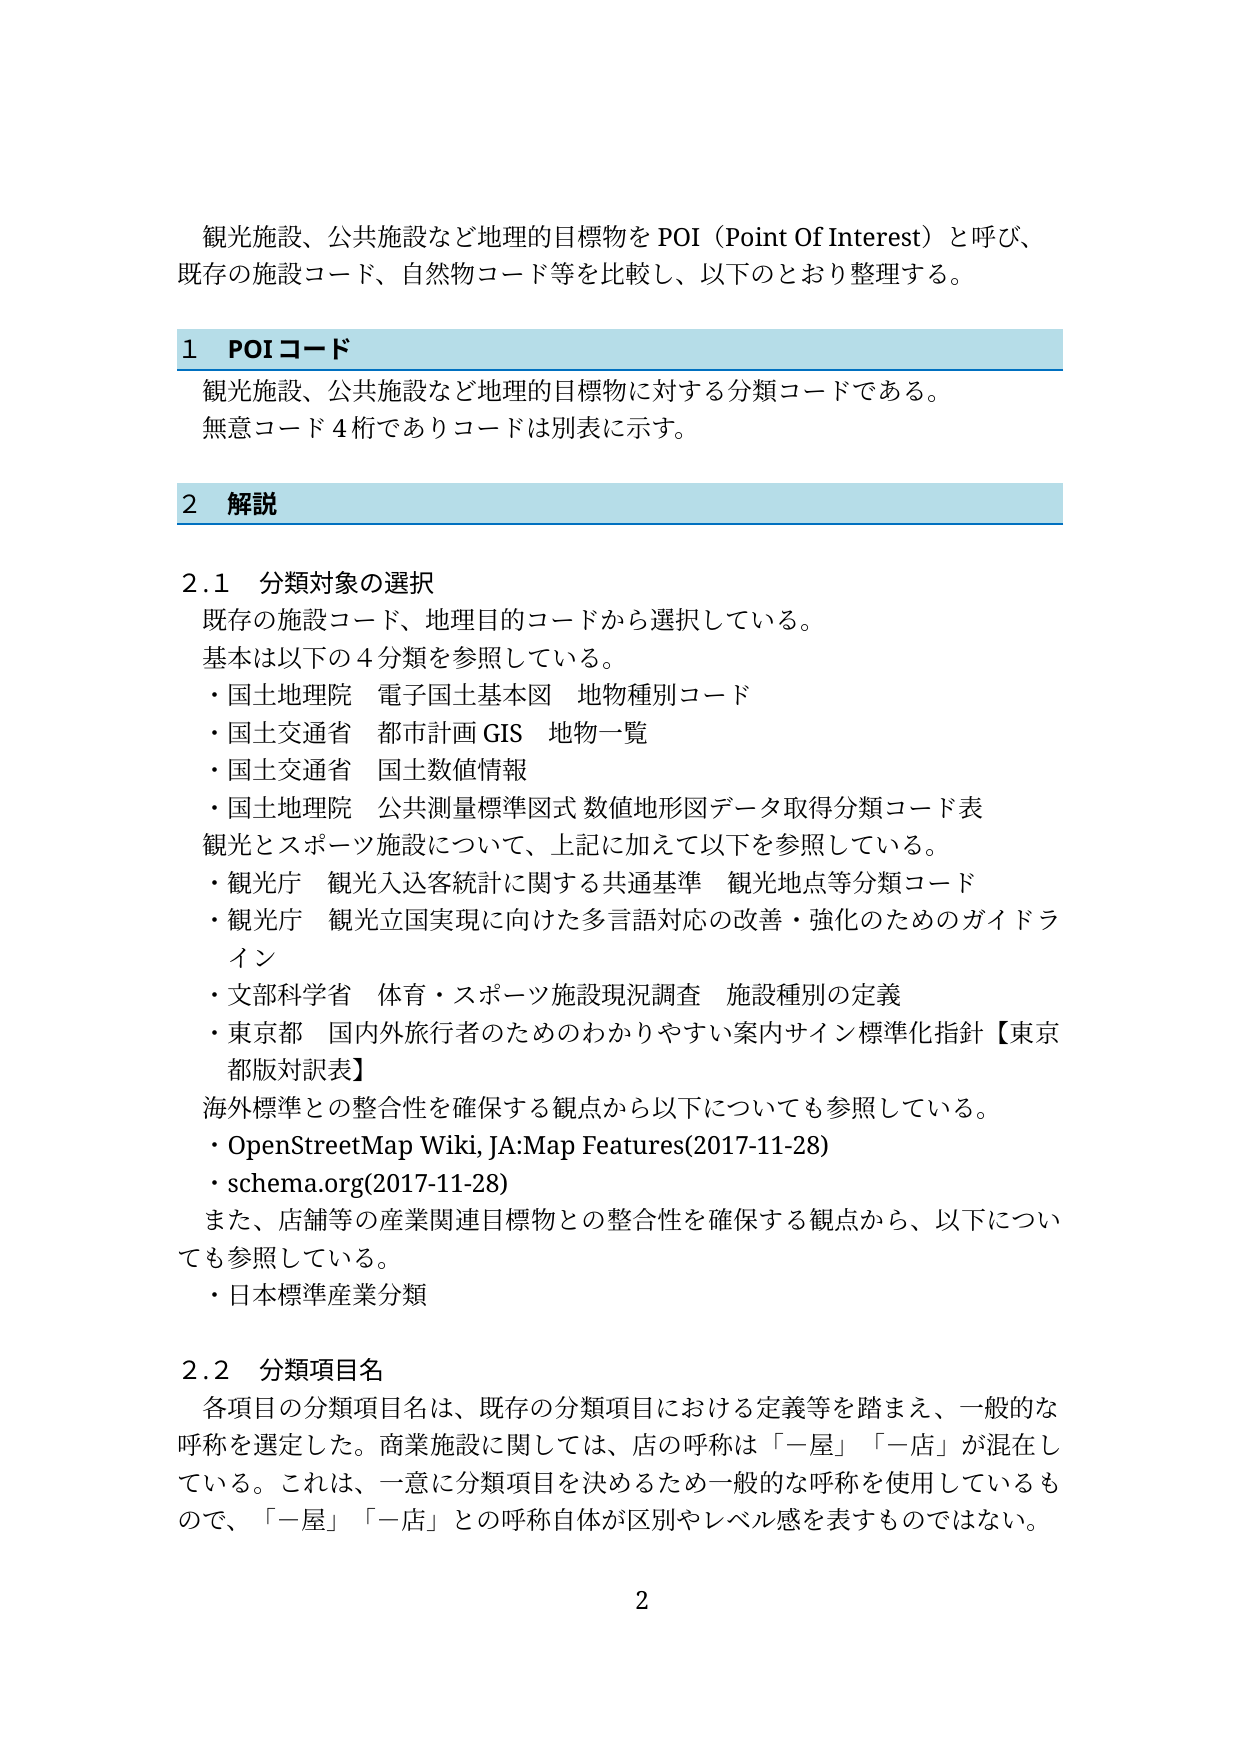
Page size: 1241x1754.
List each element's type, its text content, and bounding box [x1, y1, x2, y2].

text ・観光庁 観光入込客統計に関する共通基準 観光地点等分類コード [177, 863, 1063, 900]
text ・国土地理院 公共測量標準図式 数値地形図データ取得分類コード表 [177, 788, 1063, 825]
text 基本は以下の４分類を参照している。 [177, 638, 1063, 675]
text 無意コード4桁でありコードは別表に示す。 [177, 408, 1063, 446]
text ・schema.org(2017-11-28) [177, 1163, 1063, 1200]
text ・国土地理院 電子国土基本図 地物種別コード [177, 675, 1063, 713]
text ・観光庁 観光立国実現に向けた多言語対応の改善・強化のためのガイドライン [202, 900, 1063, 975]
text 海外標準との整合性を確保する観点から以下についても参照している。 [177, 1088, 1063, 1125]
subtitle 解説 [177, 483, 1063, 523]
text 各項目の分類項目名は、既存の分類項目における定義等を踏まえ、一般的な呼称を選定した。商業施設に関しては、店の呼称は「－屋」「－店」が混在している。これは、一意に分類項目を決めるため一般的な呼称を使用しているもので、「－屋」「－店」との呼称自体が区別やレベル感を表すものではない。 [177, 1388, 1063, 1538]
text ・文部科学省 体育・スポーツ施設現況調査 施設種別の定義 [177, 975, 1063, 1013]
text ・東京都 国内外旅行者のためのわかりやすい案内サイン標準化指針【東京都版対訳表】 [202, 1013, 1063, 1088]
text ・OpenStreetMap Wiki, JA:Map Features(2017-11-28) [177, 1125, 1063, 1163]
subtitle POIコード [177, 329, 1063, 369]
text 既存の施設コード、地理目的コードから選択している。 [177, 600, 1063, 638]
text また、店舗等の産業関連目標物との整合性を確保する観点から、以下についても参照している。 [177, 1200, 1063, 1275]
subtitle 分類対象の選択 [177, 563, 1063, 600]
text 観光とスポーツ施設について、上記に加えて以下を参照している。 [177, 825, 1063, 863]
text 観光施設、公共施設など地理的目標物をPOI（Point Of Interest）と呼び、既存の施設コード、自然物コード等を比較し、以下のとおり整理する。 [177, 217, 1063, 292]
text ・日本標準産業分類 [177, 1275, 1063, 1313]
text ・国土交通省 都市計画GIS 地物一覧 [177, 713, 1063, 750]
text 観光施設、公共施設など地理的目標物に対する分類コードである。 [177, 371, 1063, 408]
subtitle 分類項目名 [177, 1350, 1063, 1388]
text ・国土交通省 国土数値情報 [177, 750, 1063, 788]
